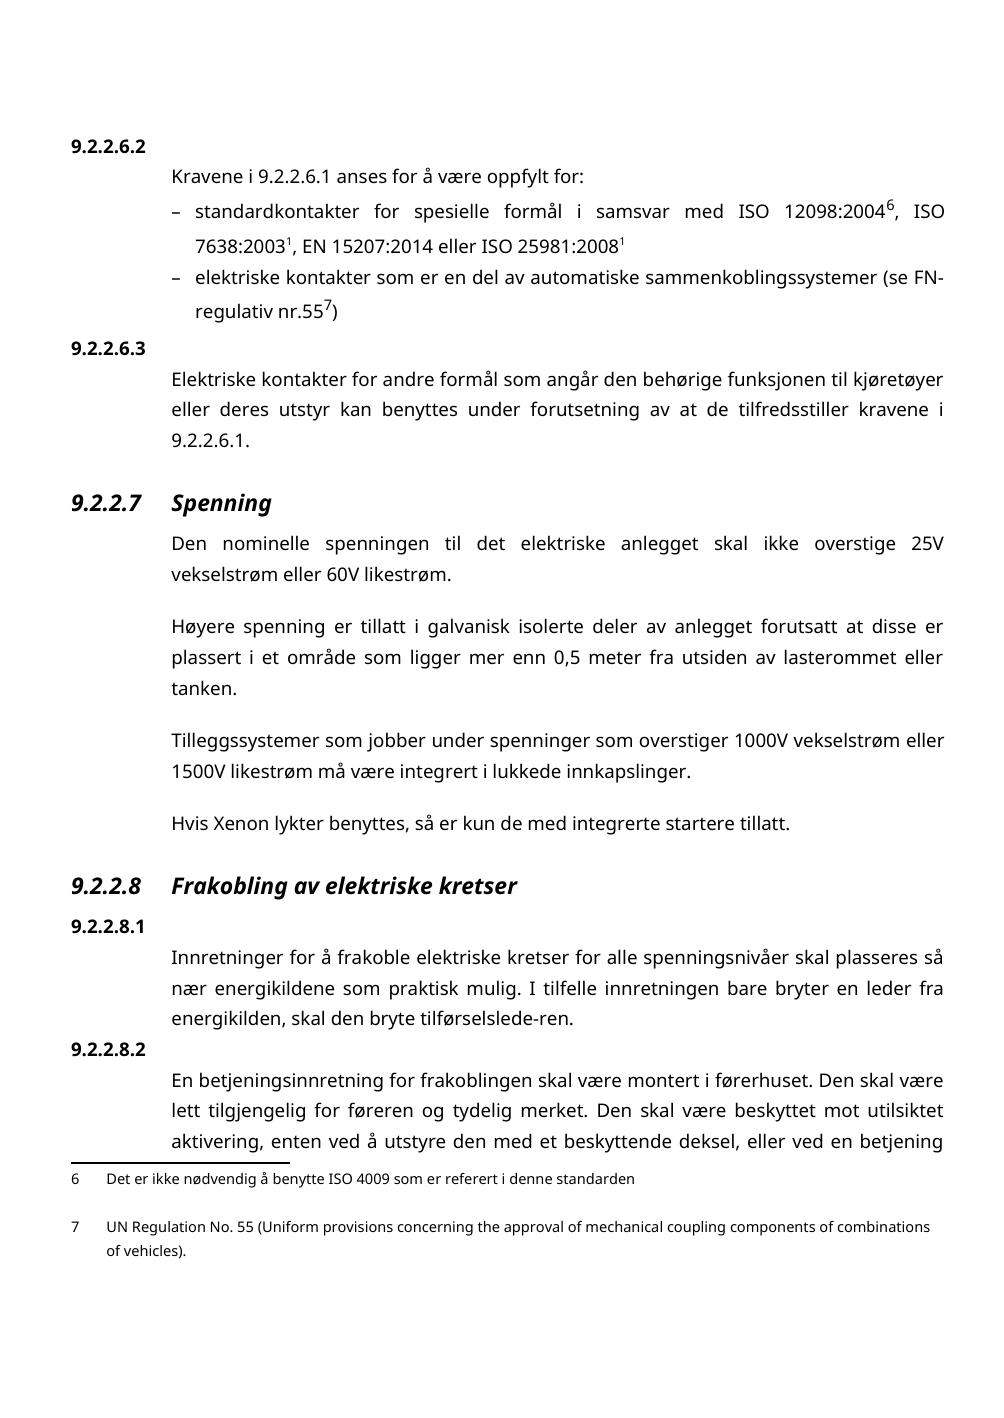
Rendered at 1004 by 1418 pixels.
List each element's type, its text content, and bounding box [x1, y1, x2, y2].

text 9.2.2.8.1 [71, 914, 945, 939]
text Høyere spenning er tillatt i galvanisk isolerte deler av anlegget forutsatt at disse er plassert i et område som ligger mer enn 0,5 meter fra utsiden av lasterommet eller tanken. [171, 614, 945, 700]
text Den nominelle spenningen til det elektriske anlegget skal ikke overstige 25V vekselstrøm eller 60V likestrøm. [171, 531, 945, 587]
text Kravene i 9.2.2.6.1 anses for å være oppfylt for: [171, 163, 945, 189]
text – elektriske kontakter som er en del av automatiske sammenkoblingssystemer (se FN-regulativ nr.55) [171, 264, 945, 329]
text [171, 1067, 945, 1154]
text 9.2.2.6.3 [71, 335, 945, 361]
text Hvis Xenon lykter benyttes, så er kun de med integrerte startere tillatt. [171, 811, 945, 836]
text 9.2.2.8 Frakobling av elektriske kretser [71, 870, 945, 902]
text 9.2.2.7 Spenning [71, 487, 945, 518]
text Elektriske kontakter for andre formål som angår den behørige funksjonen til kjøretøyer eller deres utstyr kan benyttes under forutsetning av at de tilfredsstiller kravene i 9.2.2.6.1. [171, 366, 945, 453]
text 9.2.2.8.2 [71, 1036, 945, 1062]
text Innretninger for å frakoble elektriske kretser for alle spenningsnivåer skal plasseres så nær energikildene som praktisk mulig. I tilfelle innretningen bare bryter en leder fra energikilden, skal den bryte tilførselslede-ren. [171, 944, 945, 1031]
text 9.2.2.6.2 [71, 133, 945, 158]
text Tilleggssystemer som jobber under spenninger som overstiger 1000V vekselstrøm eller 1500V likestrøm må være integrert i lukkede innkapslinger. [171, 727, 945, 783]
text – standardkontakter for spesielle formål i samsvar med ISO 12098:2004, ISO 7638:20031, EN 15207:2014 eller ISO 25981:20081 [171, 194, 945, 259]
